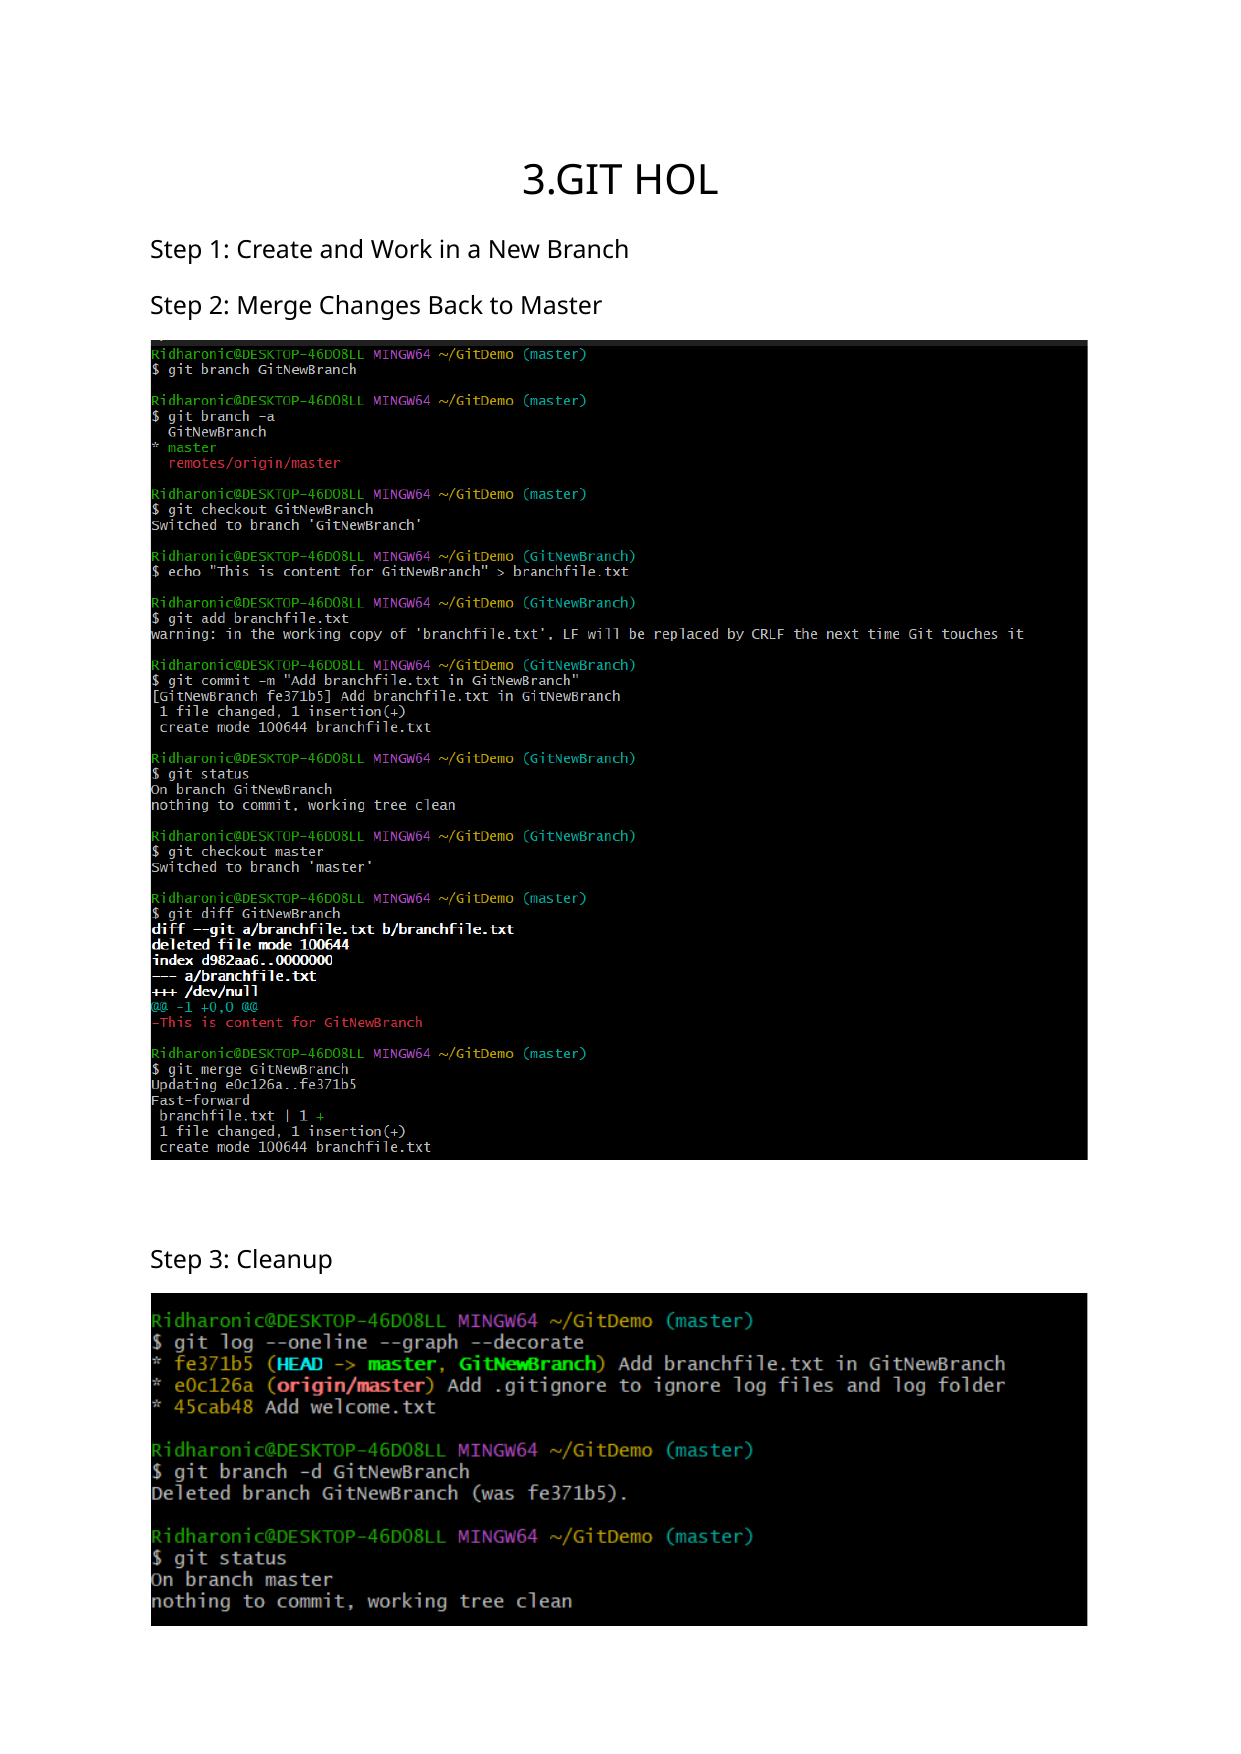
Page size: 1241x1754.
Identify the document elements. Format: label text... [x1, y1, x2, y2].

picture [150, 1293, 1087, 1624]
text 3.GIT HOL [150, 150, 1090, 207]
picture [150, 340, 1087, 1158]
text Step 3: Cleanup [150, 1242, 1090, 1276]
text Step 2: Merge Changes Back to Master [150, 288, 1090, 322]
text Step 1: Create and Work in a New Branch [150, 232, 1090, 266]
